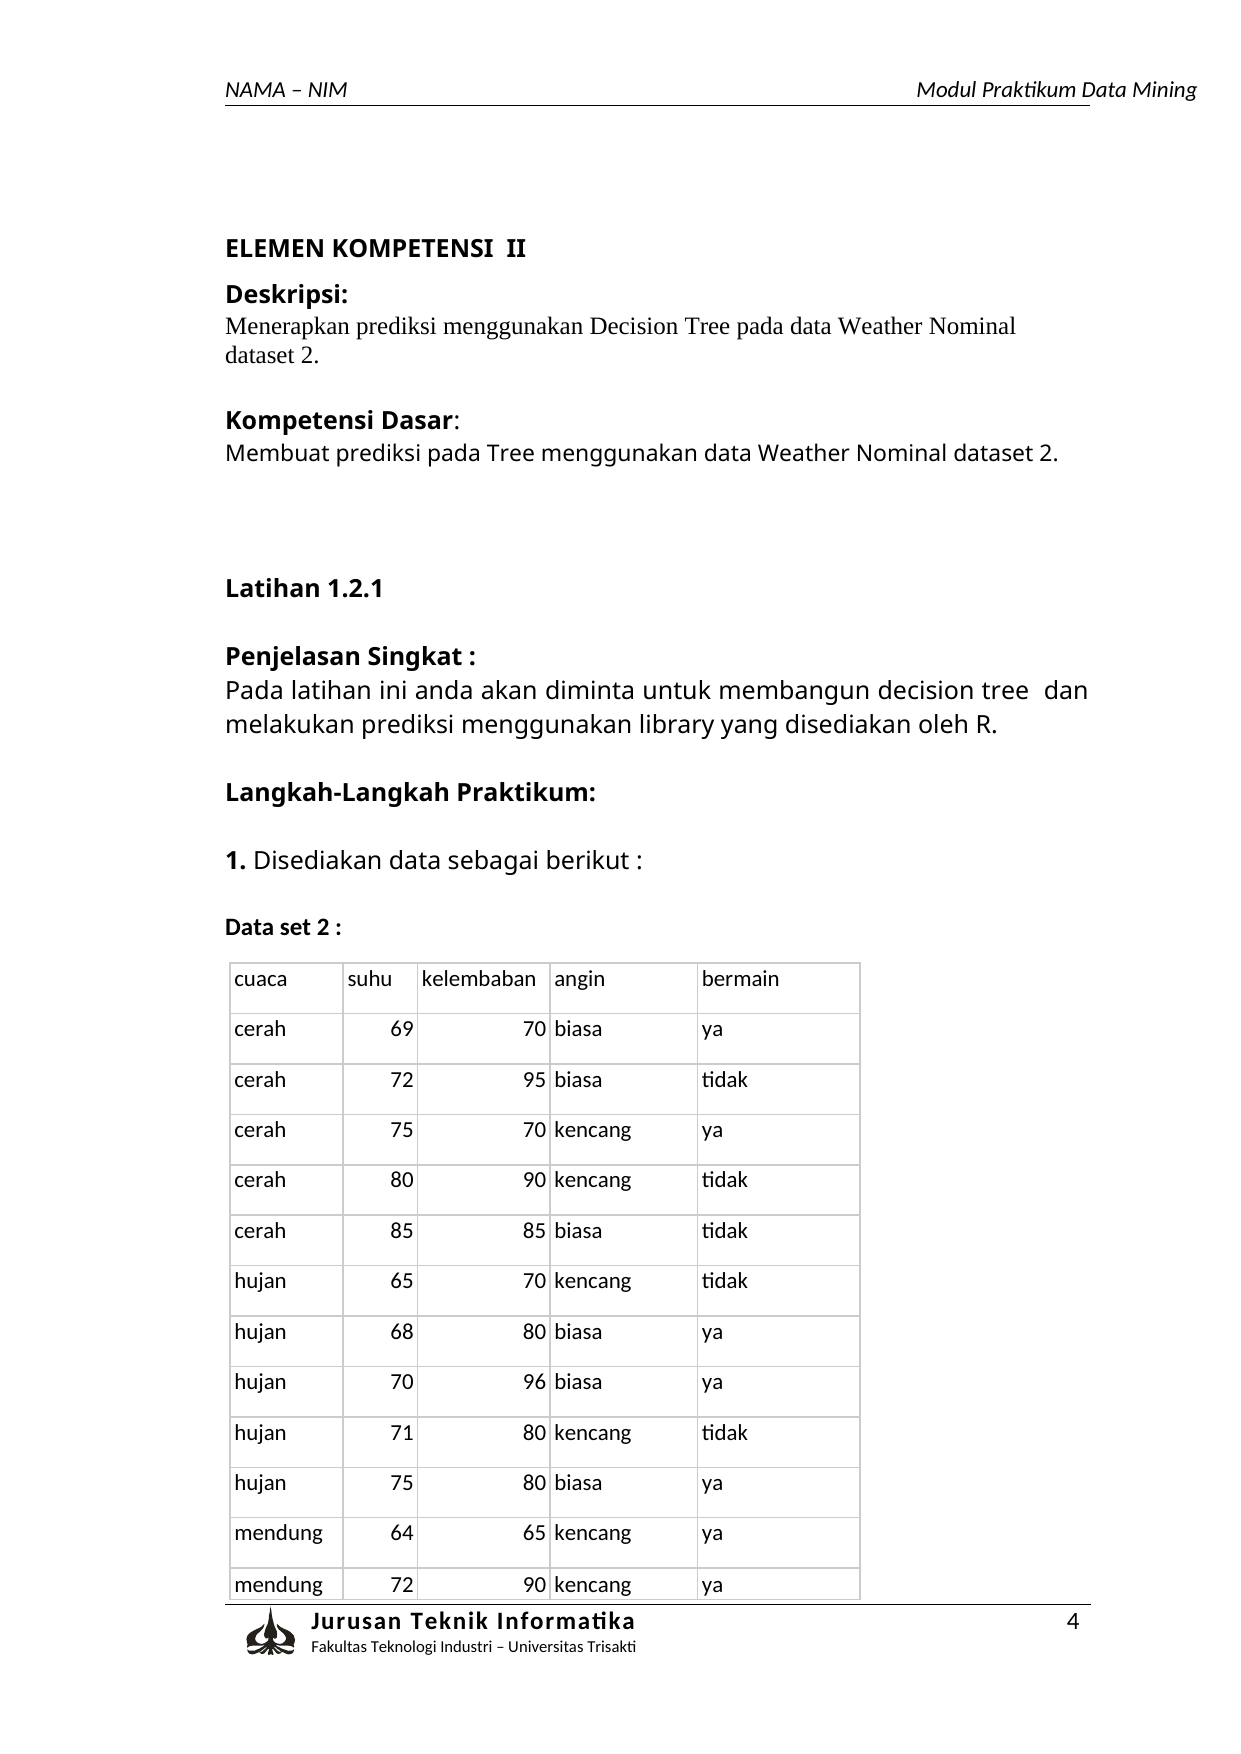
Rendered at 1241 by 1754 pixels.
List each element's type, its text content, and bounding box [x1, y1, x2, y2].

table_cell 96 [418, 1367, 549, 1416]
table_cell 75 [344, 1468, 417, 1517]
table_cell kencang [551, 1115, 697, 1164]
text Latihan 1.2.1 [225, 570, 1090, 604]
table_cell 95 [418, 1065, 549, 1113]
table_cell hujan [231, 1317, 342, 1366]
table_cell ya [698, 1014, 859, 1063]
table_cell 70 [418, 1266, 549, 1315]
text Menerapkan prediksi menggunakan Decision Tree pada data Weather Nominal [225, 311, 1090, 340]
table_cell hujan [231, 1468, 342, 1517]
table_cell 69 [344, 1014, 417, 1063]
text Deskripsi: [225, 277, 1090, 311]
table_cell tidak [698, 1065, 859, 1113]
table_header bermain [698, 964, 859, 1013]
table_cell 80 [418, 1468, 549, 1517]
table_cell cerah [231, 1014, 342, 1063]
table_cell ya [698, 1115, 859, 1164]
table_cell 85 [418, 1216, 549, 1265]
table_cell kencang [551, 1266, 697, 1315]
table_cell ya [698, 1518, 859, 1567]
table_header suhu [344, 964, 417, 1013]
table_cell biasa [551, 1468, 697, 1517]
text Data set 2 : [225, 911, 1090, 941]
table_header cuaca [231, 964, 342, 1013]
table_cell 65 [344, 1266, 417, 1315]
table_cell biasa [551, 1317, 697, 1366]
text Kompetensi Dasar: [225, 403, 1090, 437]
table_cell kencang [551, 1166, 697, 1214]
table_cell 71 [344, 1418, 417, 1466]
table_cell 80 [418, 1317, 549, 1366]
table_cell 75 [344, 1115, 417, 1164]
table_cell 72 [344, 1569, 417, 1598]
table_cell 68 [344, 1317, 417, 1366]
table_cell hujan [231, 1367, 342, 1416]
text 1. Disediakan data sebagai berikut : [225, 843, 1090, 877]
table_cell 72 [344, 1065, 417, 1113]
text Pada latihan ini anda akan diminta untuk membangun decision tree dan melakukan prediksi menggunakan library yang disediakan oleh R. [225, 672, 1090, 741]
table_cell 70 [344, 1367, 417, 1416]
table_header kelembaban [418, 964, 549, 1013]
table_cell kencang [551, 1418, 697, 1466]
table_cell 80 [418, 1418, 549, 1466]
table_cell tidak [698, 1166, 859, 1214]
table_cell 70 [418, 1014, 549, 1063]
table_cell tidak [698, 1216, 859, 1265]
table_cell ya [698, 1317, 859, 1366]
table_cell ya [698, 1569, 859, 1598]
table_header angin [551, 964, 697, 1013]
table_cell tidak [698, 1418, 859, 1466]
table_cell biasa [551, 1367, 697, 1416]
table_cell 64 [344, 1518, 417, 1567]
text ELEMEN KOMPETENSI II [225, 231, 1090, 265]
text dataset 2. [225, 340, 1090, 369]
table_cell mendung [231, 1518, 342, 1567]
text Membuat prediksi pada Tree menggunakan data Weather Nominal dataset 2. [225, 437, 1090, 468]
table_cell 65 [418, 1518, 549, 1567]
table_cell cerah [231, 1166, 342, 1214]
table_cell mendung [231, 1569, 342, 1598]
table_cell hujan [231, 1266, 342, 1315]
table_cell biasa [551, 1216, 697, 1265]
table_cell tidak [698, 1266, 859, 1315]
text Langkah-Langkah Praktikum: [225, 775, 1090, 809]
table_cell 90 [418, 1569, 549, 1598]
table_cell 80 [344, 1166, 417, 1214]
table_cell ya [698, 1367, 859, 1416]
table_cell ya [698, 1468, 859, 1517]
table_cell kencang [551, 1518, 697, 1567]
table_cell cerah [231, 1115, 342, 1164]
table_cell hujan [231, 1418, 342, 1466]
table_cell cerah [231, 1216, 342, 1265]
text Penjelasan Singkat : [225, 638, 1090, 672]
table_cell cerah [231, 1065, 342, 1113]
table_cell 90 [418, 1166, 549, 1214]
table_cell biasa [551, 1014, 697, 1063]
table_cell 85 [344, 1216, 417, 1265]
table_cell 70 [418, 1115, 549, 1164]
table_cell kencang [551, 1569, 697, 1598]
table_cell biasa [551, 1065, 697, 1113]
